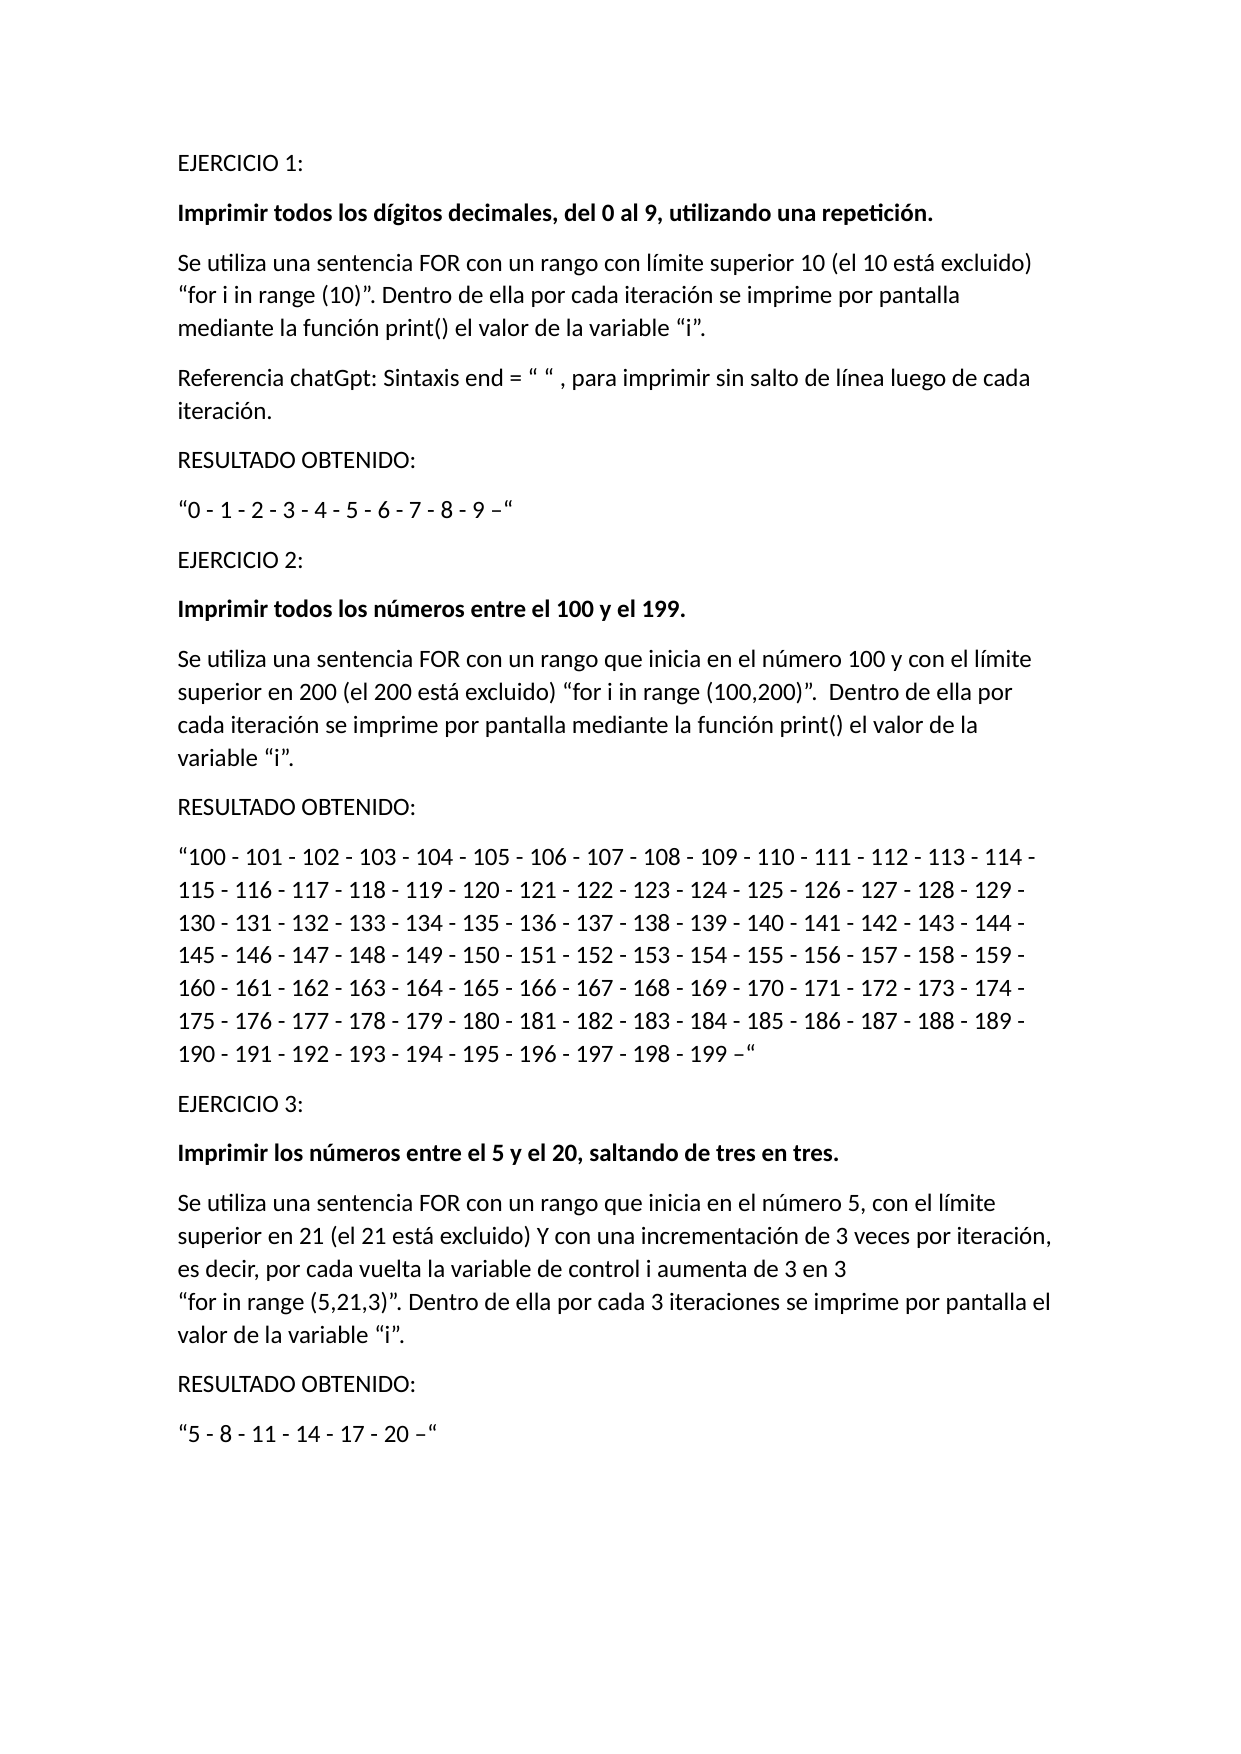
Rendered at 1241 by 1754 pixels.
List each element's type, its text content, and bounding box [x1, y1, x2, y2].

text Imprimir los números entre el 5 y el 20, saltando de tres en tres. [177, 1138, 1063, 1168]
text Se utiliza una sentencia FOR con un rango que inicia en el número 5, con el límite superior en 21 (el 21 está excluido) Y con una incrementación de 3 veces por iteración, es decir, por cada vuelta la variable de control i aumenta de 3 en 3 “for in range (5,21,3)”. Dentro de ella por cada 3 iteraciones se imprime por pantalla el valor de la variable “i”. [177, 1187, 1063, 1349]
text “5 - 8 - 11 - 14 - 17 - 20 –“ [177, 1418, 1063, 1448]
text Se utiliza una sentencia FOR con un rango que inicia en el número 100 y con el límite superior en 200 (el 200 está excluido) “for i in range (100,200)”. Dentro de ella por cada iteración se imprime por pantalla mediante la función print() el valor de la variable “i”. [177, 643, 1063, 772]
text EJERCICIO 2: [177, 544, 1063, 574]
text RESULTADO OBTENIDO: [177, 1368, 1063, 1399]
text Imprimir todos los números entre el 100 y el 199. [177, 593, 1063, 624]
text EJERCICIO 1: [177, 148, 1063, 178]
text EJERCICIO 3: [177, 1088, 1063, 1118]
text “0 - 1 - 2 - 3 - 4 - 5 - 6 - 7 - 8 - 9 –“ [177, 494, 1063, 525]
text Referencia chatGpt: Sintaxis end = “ “ , para imprimir sin salto de línea luego de cada iteración. [177, 362, 1063, 426]
text Se utiliza una sentencia FOR con un rango con límite superior 10 (el 10 está excluido) “for i in range (10)”. Dentro de ella por cada iteración se imprime por pantalla mediante la función print() el valor de la variable “i”. [177, 247, 1063, 343]
text RESULTADO OBTENIDO: [177, 791, 1063, 822]
text “100 - 101 - 102 - 103 - 104 - 105 - 106 - 107 - 108 - 109 - 110 - 111 - 112 - 113 - 114 - 115 - 116 - 117 - 118 - 119 - 120 - 121 - 122 - 123 - 124 - 125 - 126 - 127 - 128 - 129 - 130 - 131 - 132 - 133 - 134 - 135 - 136 - 137 - 138 - 139 - 140 - 141 - 142 - 143 - 144 - 145 - 146 - 147 - 148 - 149 - 150 - 151 - 152 - 153 - 154 - 155 - 156 - 157 - 158 - 159 - 160 - 161 - 162 - 163 - 164 - 165 - 166 - 167 - 168 - 169 - 170 - 171 - 172 - 173 - 174 - 175 - 176 - 177 - 178 - 179 - 180 - 181 - 182 - 183 - 184 - 185 - 186 - 187 - 188 - 189 - 190 - 191 - 192 - 193 - 194 - 195 - 196 - 197 - 198 - 199 –“ [177, 841, 1063, 1069]
text Imprimir todos los dígitos decimales, del 0 al 9, utilizando una repetición. [177, 197, 1063, 228]
text RESULTADO OBTENIDO: [177, 445, 1063, 475]
